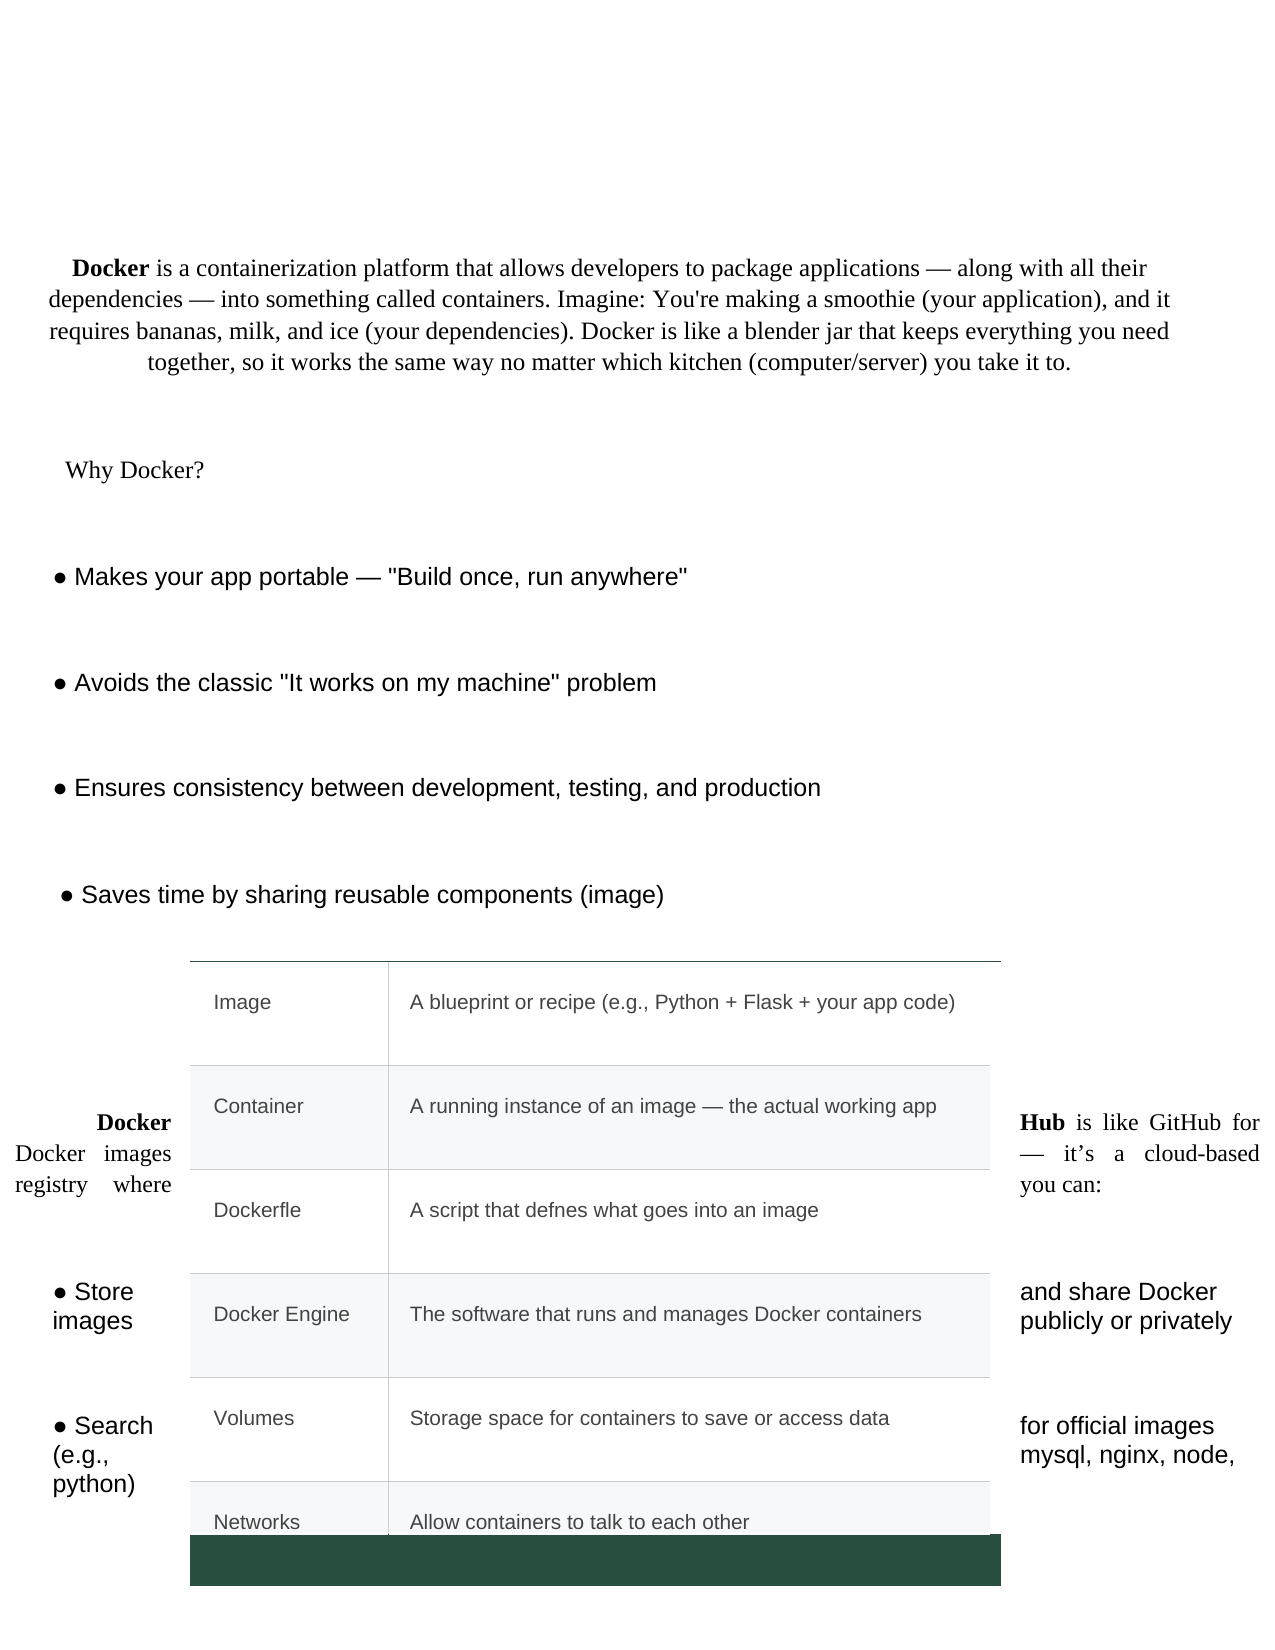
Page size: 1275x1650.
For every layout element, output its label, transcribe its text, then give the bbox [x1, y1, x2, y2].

text Docker Hub is like GitHub for Docker images — it’s a cloud-based registry where you can: [389, 1108, 1260, 1197]
text Why Docker? [15, 455, 1260, 484]
text ●​ Ensures consistency between development, testing, and production [52, 773, 1062, 801]
text ●​ Saves time by sharing reusable components (image) [52, 880, 1062, 909]
text ●​ Store and share Docker images publicly or privately [52, 1277, 190, 1335]
text ●​ Store and share Docker images publicly or privately [990, 1277, 1260, 1335]
text ●​ Makes your app portable — "Build once, run anywhere" [52, 562, 1260, 591]
text Docker Hub is like GitHub for Docker images — it’s a cloud-based registry where you can: [15, 1108, 388, 1197]
text ●​ Search for official images (e.g., mysql, nginx, node, python) [52, 1411, 388, 1497]
text ●​ Avoids the classic "It works on my machine" problem [52, 667, 1260, 696]
text Docker is a containerization platform that allows developers to package applications — along with all their dependencies — into something called containers. Imagine: You're making a smoothie (your application), and it requires bananas, milk, and ice (your dependencies). Docker is like a blender jar that keeps everything you need together, so it works the same way no matter which kitchen (computer/server) you take it to. [15, 253, 1204, 376]
text ●​ Search for official images (e.g., mysql, nginx, node, python) [389, 1411, 1260, 1497]
